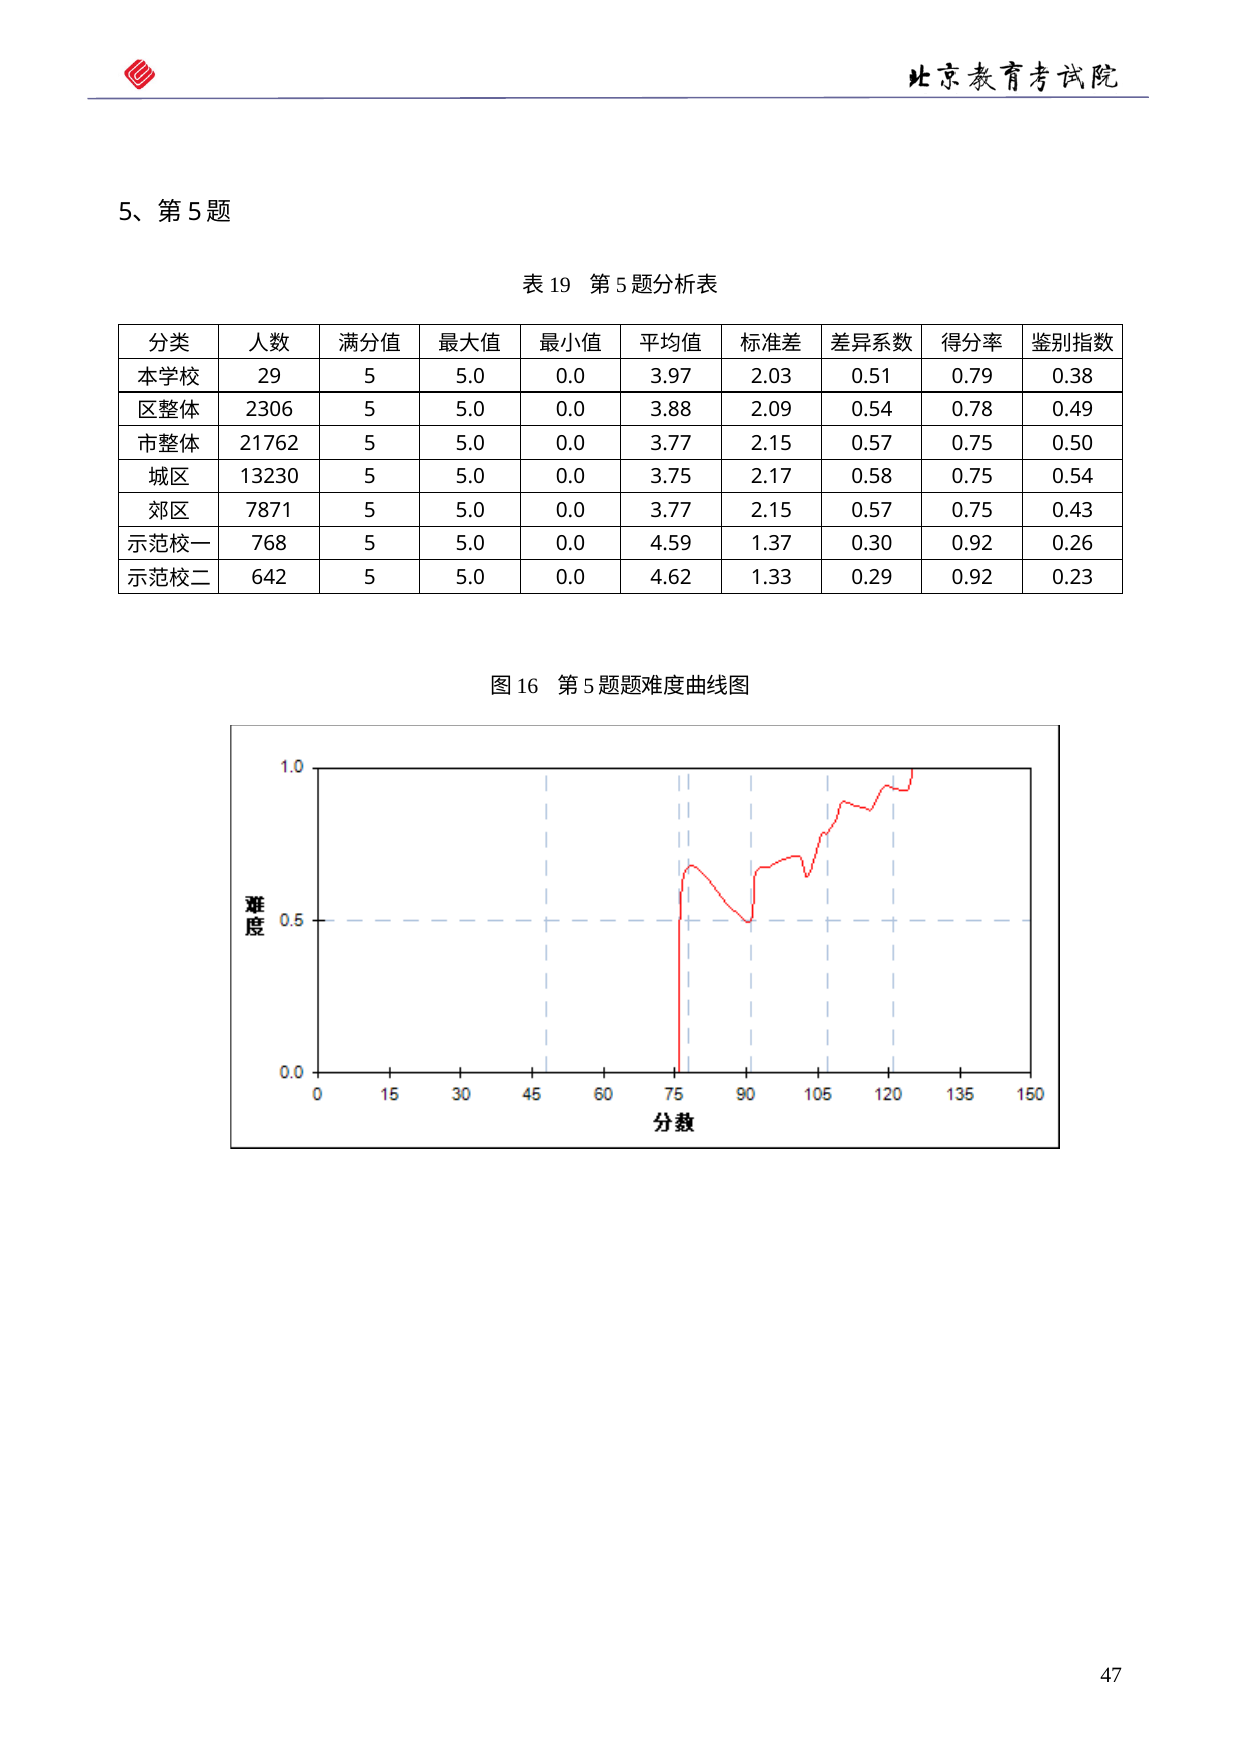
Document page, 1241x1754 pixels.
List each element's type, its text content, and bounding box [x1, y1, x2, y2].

picture [118, 56, 164, 94]
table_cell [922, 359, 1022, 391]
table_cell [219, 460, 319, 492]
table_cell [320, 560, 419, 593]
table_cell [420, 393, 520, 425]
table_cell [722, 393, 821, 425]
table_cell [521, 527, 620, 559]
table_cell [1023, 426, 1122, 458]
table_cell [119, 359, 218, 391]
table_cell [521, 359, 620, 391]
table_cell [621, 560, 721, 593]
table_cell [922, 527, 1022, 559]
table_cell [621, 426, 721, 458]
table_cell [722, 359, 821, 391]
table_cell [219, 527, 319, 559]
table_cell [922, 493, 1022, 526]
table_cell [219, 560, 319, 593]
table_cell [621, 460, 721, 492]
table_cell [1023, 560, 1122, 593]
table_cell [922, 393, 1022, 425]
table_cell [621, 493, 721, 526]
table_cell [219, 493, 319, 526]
text 图 16 第5题题难度曲线图 [118, 667, 1122, 700]
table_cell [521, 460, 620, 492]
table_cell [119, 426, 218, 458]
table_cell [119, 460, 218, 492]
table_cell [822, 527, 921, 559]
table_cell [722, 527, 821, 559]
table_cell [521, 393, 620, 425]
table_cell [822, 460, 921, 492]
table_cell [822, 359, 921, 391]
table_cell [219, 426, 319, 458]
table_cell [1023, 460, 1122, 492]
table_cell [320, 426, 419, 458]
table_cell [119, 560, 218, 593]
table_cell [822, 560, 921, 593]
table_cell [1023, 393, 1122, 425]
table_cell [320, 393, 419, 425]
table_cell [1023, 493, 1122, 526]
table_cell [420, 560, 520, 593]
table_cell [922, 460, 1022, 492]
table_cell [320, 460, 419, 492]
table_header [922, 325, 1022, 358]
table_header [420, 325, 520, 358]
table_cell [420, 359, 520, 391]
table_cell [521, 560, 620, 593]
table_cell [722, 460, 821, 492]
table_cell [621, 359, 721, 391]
title 第5题 [118, 177, 1122, 242]
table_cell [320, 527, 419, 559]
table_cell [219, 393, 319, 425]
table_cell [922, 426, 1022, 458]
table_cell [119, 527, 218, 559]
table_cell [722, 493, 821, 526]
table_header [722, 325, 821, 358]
picture [230, 725, 1060, 1149]
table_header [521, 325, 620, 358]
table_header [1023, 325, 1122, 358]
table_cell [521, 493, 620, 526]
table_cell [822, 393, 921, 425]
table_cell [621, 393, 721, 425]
picture [909, 56, 1123, 94]
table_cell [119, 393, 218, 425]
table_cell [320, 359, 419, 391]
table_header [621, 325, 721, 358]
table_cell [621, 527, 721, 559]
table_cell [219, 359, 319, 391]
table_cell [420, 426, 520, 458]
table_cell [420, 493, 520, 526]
text 表 19 第5题分析表 [118, 267, 1122, 299]
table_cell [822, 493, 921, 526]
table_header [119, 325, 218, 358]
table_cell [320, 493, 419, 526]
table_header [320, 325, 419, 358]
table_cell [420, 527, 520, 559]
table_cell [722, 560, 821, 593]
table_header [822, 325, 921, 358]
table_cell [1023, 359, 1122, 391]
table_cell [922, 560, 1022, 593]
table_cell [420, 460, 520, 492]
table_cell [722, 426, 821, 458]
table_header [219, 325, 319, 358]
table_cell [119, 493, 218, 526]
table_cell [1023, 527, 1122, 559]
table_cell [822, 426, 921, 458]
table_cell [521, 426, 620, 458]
